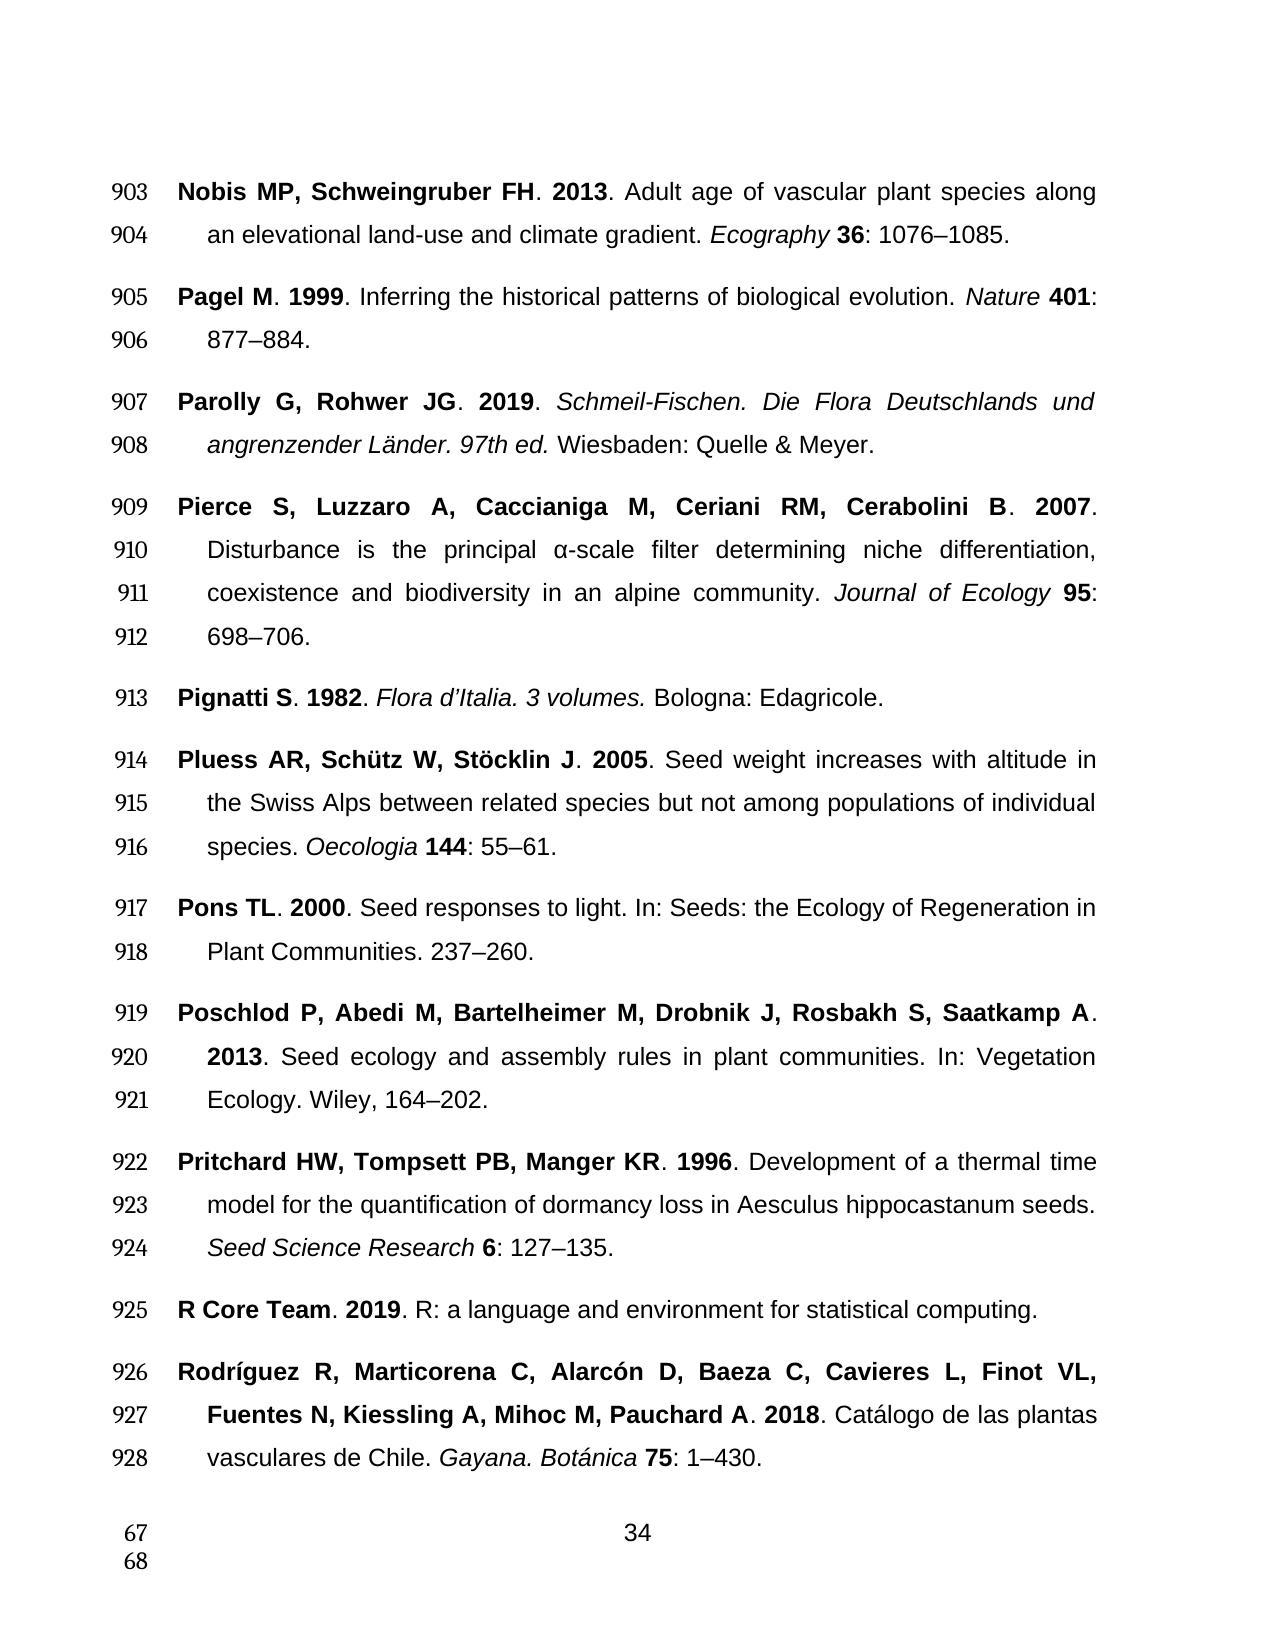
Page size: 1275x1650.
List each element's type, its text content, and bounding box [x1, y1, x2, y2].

text Pierce S, Luzzaro A, Caccianiga M, Ceriani RM, Cerabolini B. 2007. Disturbance is the principal α-scale filter determining niche differentiation, coexistence and biodiversity in an alpine community. Journal of Ecology 95: 698–706. [177, 492, 1098, 650]
text Pons TL. 2000. Seed responses to light. In: Seeds: the Ecology of Regeneration in Plant Communities. 237–260. [177, 893, 1098, 965]
text R Core Team. 2019. R: a language and environment for statistical computing. [177, 1295, 1098, 1323]
text Pagel M. 1999. Inferring the historical patterns of biological evolution. Nature 401: 877–884. [177, 282, 1098, 354]
text Rodríguez R, Marticorena C, Alarcón D, Baeza C, Cavieres L, Finot VL, Fuentes N, Kiessling A, Mihoc M, Pauchard A. 2018. Catálogo de las plantas vasculares de Chile. Gayana. Botánica 75: 1–430. [177, 1357, 1098, 1472]
text Nobis MP, Schweingruber FH. 2013. Adult age of vascular plant species along an elevational land-use and climate gradient. Ecography 36: 1076–1085. [177, 177, 1098, 249]
text Pluess AR, Schütz W, Stöcklin J. 2005. Seed weight increases with altitude in the Swiss Alps between related species but not among populations of individual species. Oecologia 144: 55–61. [177, 745, 1098, 860]
text Poschlod P, Abedi M, Bartelheimer M, Drobnik J, Rosbakh S, Saatkamp A. 2013. Seed ecology and assembly rules in plant communities. In: Vegetation Ecology. Wiley, 164–202. [177, 998, 1098, 1113]
text Pignatti S. 1982. Flora d’Italia. 3 volumes. Bologna: Edagricole. [177, 683, 1098, 712]
text Parolly G, Rohwer JG. 2019. Schmeil-Fischen. Die Flora Deutschlands und angrenzender Länder. 97th ed. Wiesbaden: Quelle & Meyer. [177, 387, 1098, 459]
text Pritchard HW, Tompsett PB, Manger KR. 1996. Development of a thermal time model for the quantification of dormancy loss in Aesculus hippocastanum seeds. Seed Science Research 6: 127–135. [177, 1147, 1098, 1262]
